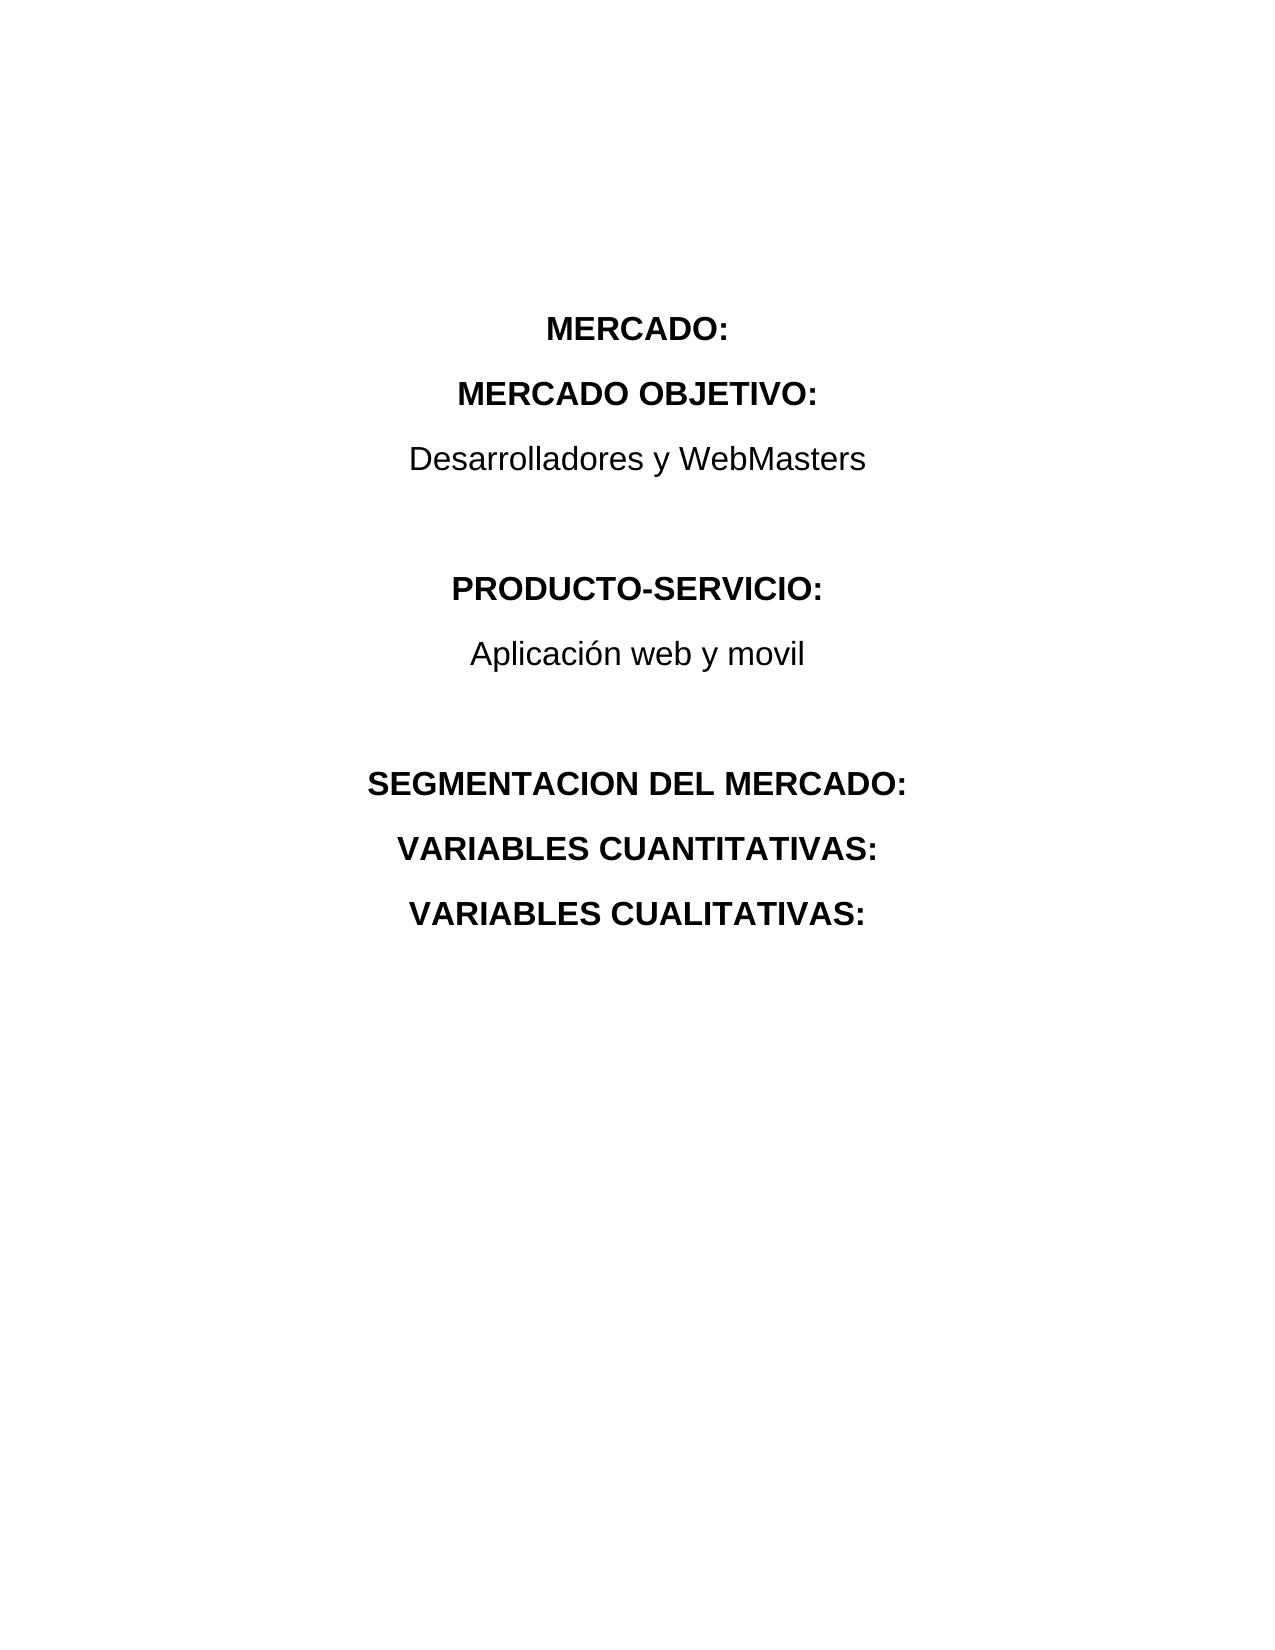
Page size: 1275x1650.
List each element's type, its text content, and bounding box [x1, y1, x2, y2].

text MERCADO OBJETIVO: [177, 374, 1098, 413]
text Aplicación web y movil [177, 634, 1098, 673]
text SEGMENTACION DEL MERCADO: [177, 764, 1098, 803]
text VARIABLES CUALITATIVAS: [177, 894, 1098, 933]
text Desarrolladores y WebMasters [177, 439, 1098, 478]
text PRODUCTO-SERVICIO: [177, 569, 1098, 608]
text MERCADO: [177, 309, 1098, 348]
text VARIABLES CUANTITATIVAS: [177, 829, 1098, 868]
